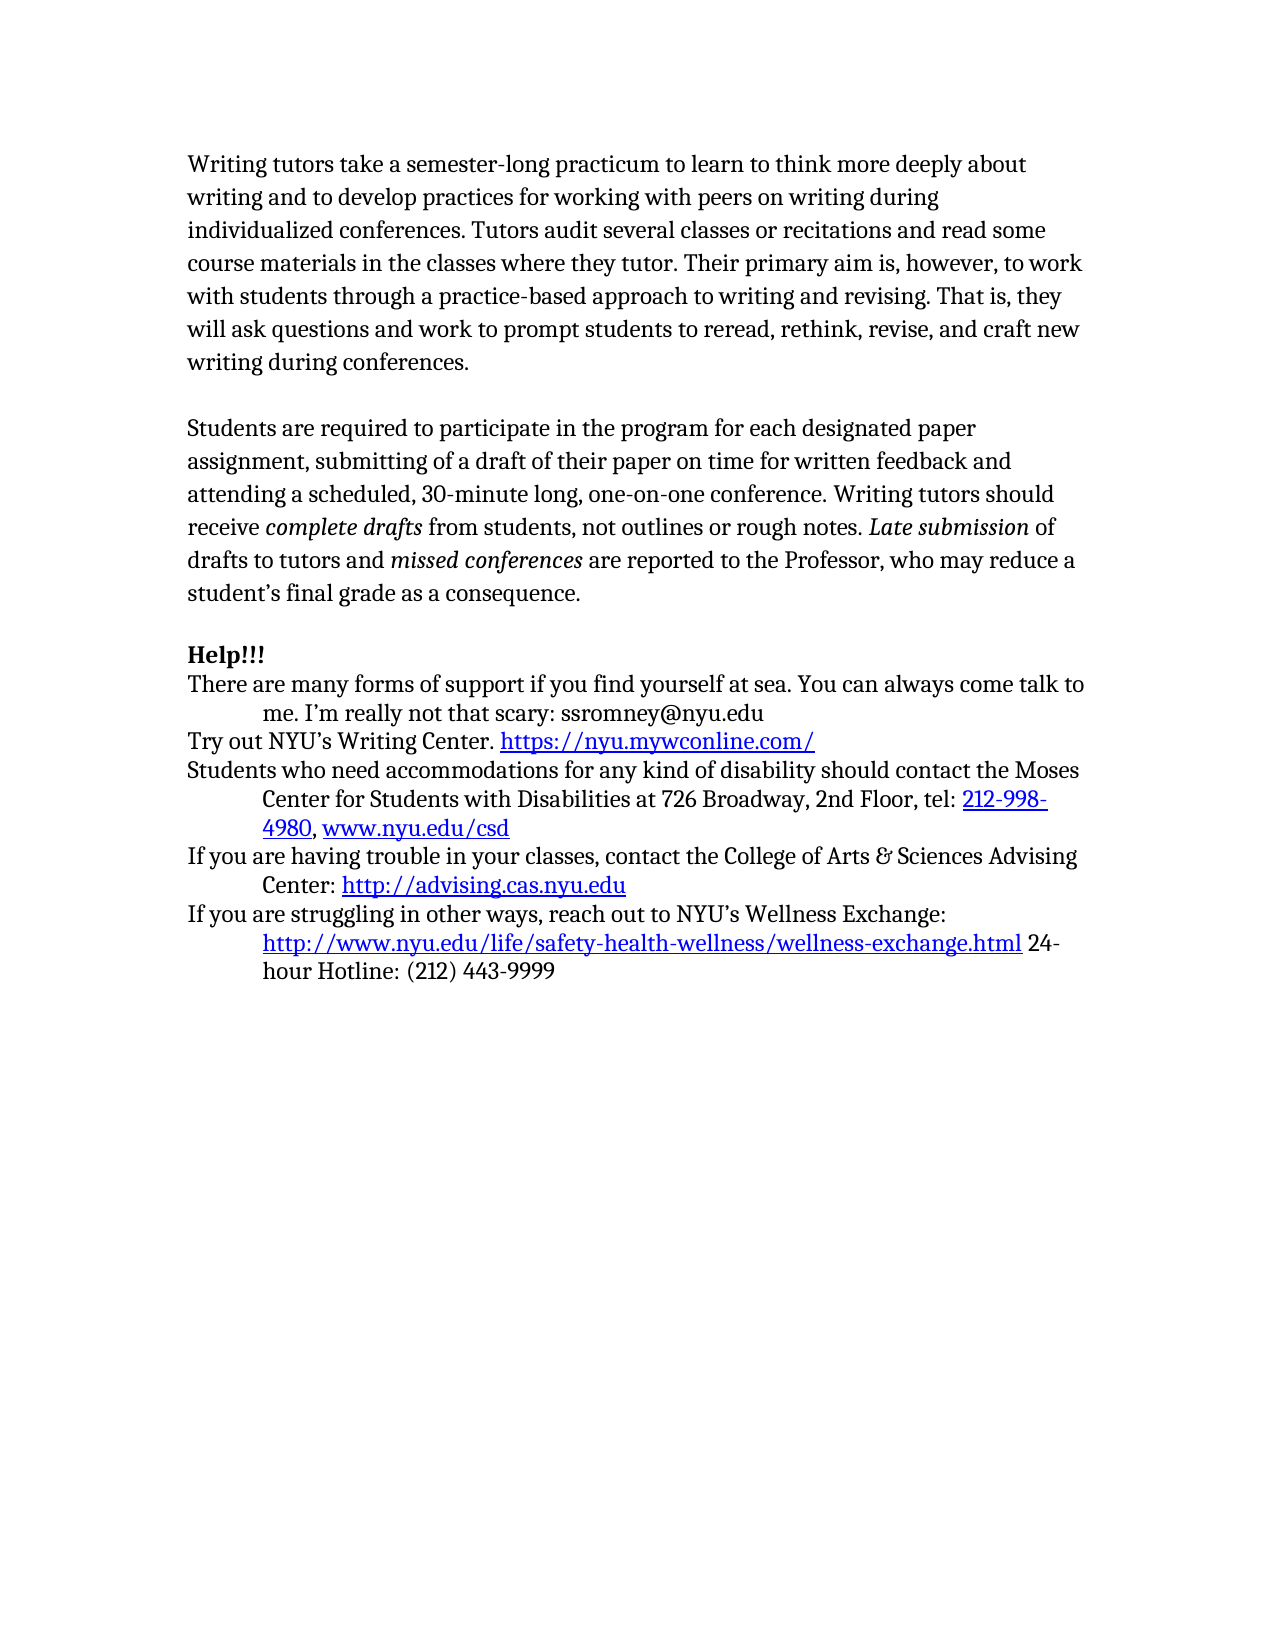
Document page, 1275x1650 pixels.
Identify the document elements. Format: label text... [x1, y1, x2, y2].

text There are many forms of support if you find yourself at sea. You can always come talk to me. I’m really not that scary: ssromney@nyu.edu [187, 670, 1087, 727]
text Students who need accommodations for any kind of disability should contact the Moses Center for Students with Disabilities at 726 Broadway, 2nd Floor, tel: 212-998-4980, www.nyu.edu/csd [187, 756, 1087, 842]
text If you are having trouble in your classes, contact the College of Arts & Sciences Advising Center: http://advising.cas.nyu.edu [187, 842, 1087, 900]
text Students are required to participate in the program for each designated paper assignment, submitting of a draft of their paper on time for written feedback and attending a scheduled, 30-minute long, one-on-one conference. Writing tutors should receive complete drafts from students, not outlines or rough notes. Late submission of drafts to tutors and missed conferences are reported to the Professor, who may reduce a student’s final grade as a consequence. [187, 414, 1087, 608]
text Writing tutors take a semester-long practicum to learn to think more deeply about writing and to develop practices for working with peers on writing during individualized conferences. Tutors audit several classes or recitations and read some course materials in the classes where they tutor. Their primary aim is, however, to work with students through a practice-based approach to writing and revising. That is, they will ask questions and work to prompt students to reread, rethink, revise, and craft new writing during conferences. [187, 150, 1087, 377]
text If you are struggling in other ways, reach out to NYU’s Wellness Exchange: http://www.nyu.edu/life/safety-health-wellness/wellness-exchange.html 24-hour Hotline: (212) 443-9999 [187, 900, 1087, 986]
text Help!!! [187, 641, 1087, 670]
text Try out NYU’s Writing Center. https://nyu.mywconline.com/ [187, 727, 1087, 756]
